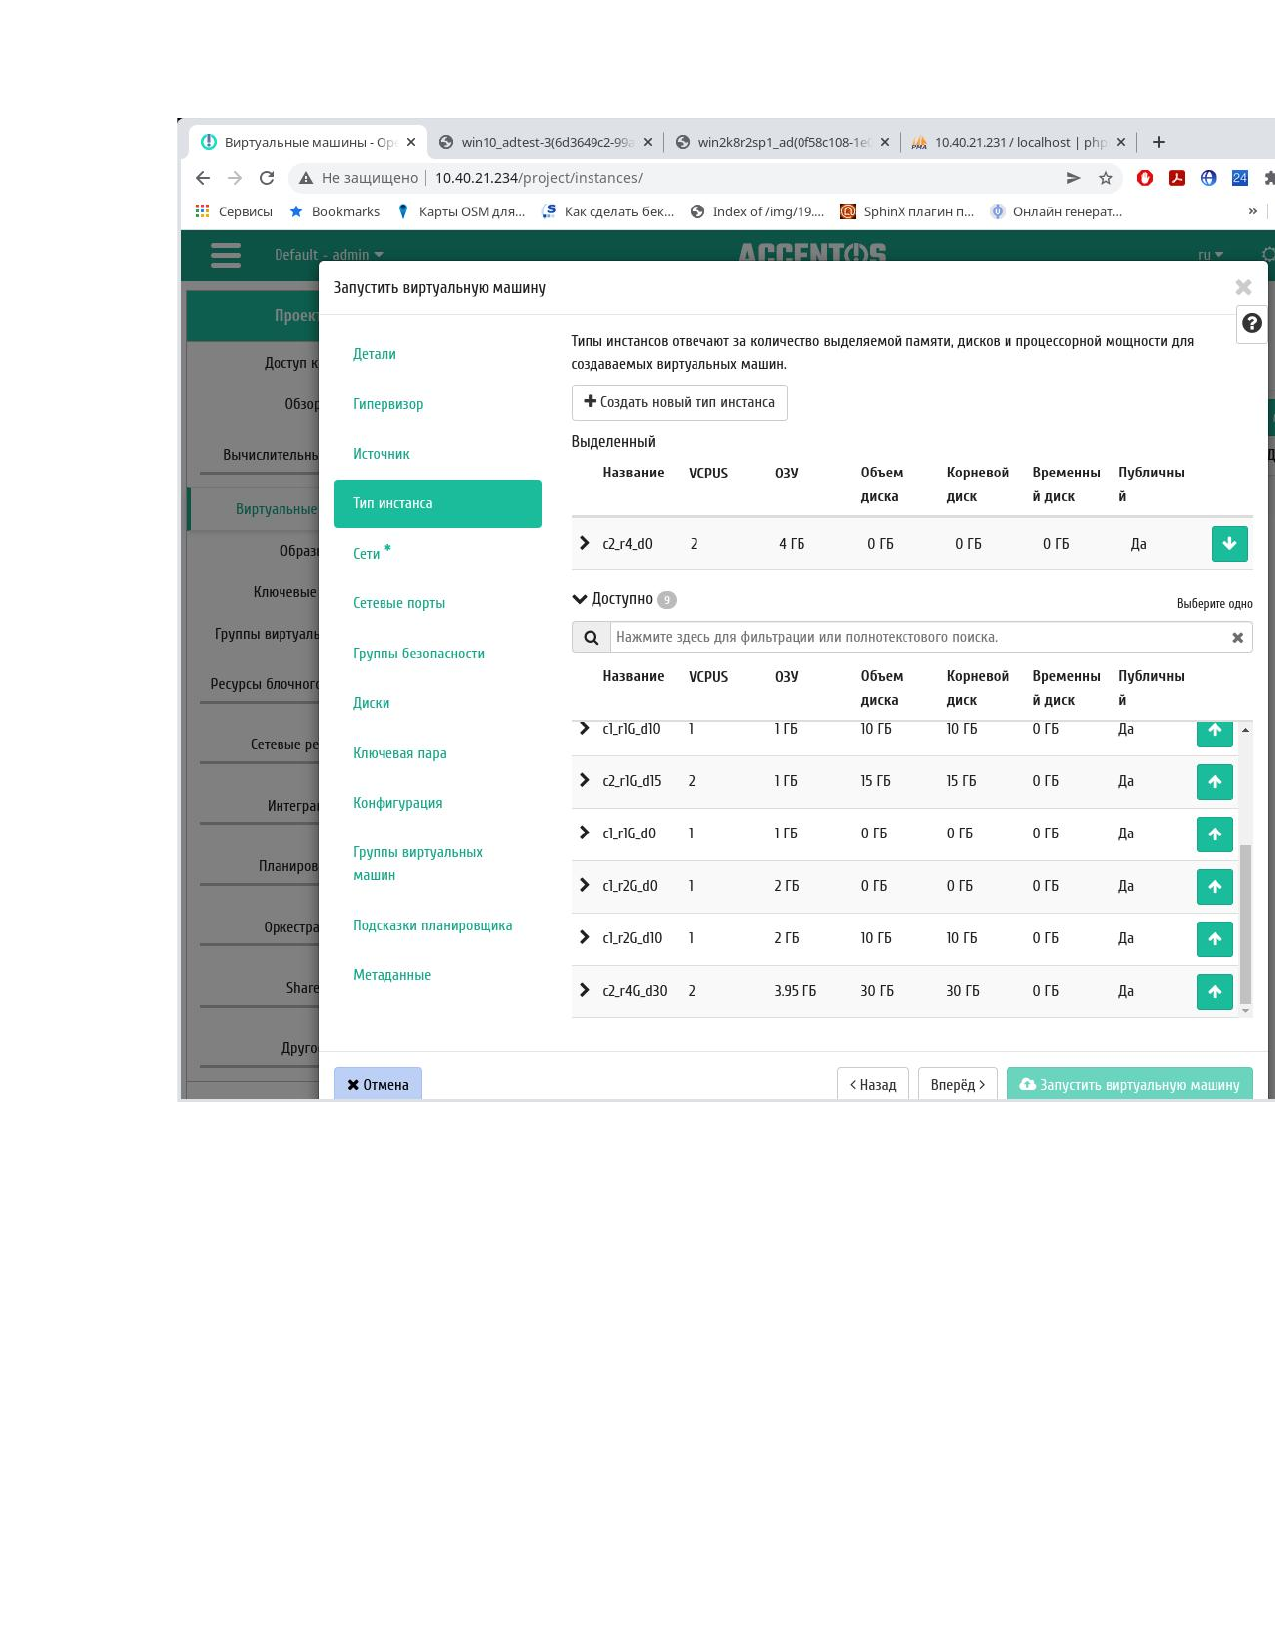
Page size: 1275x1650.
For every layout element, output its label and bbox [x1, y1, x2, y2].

picture [177, 118, 1275, 1102]
